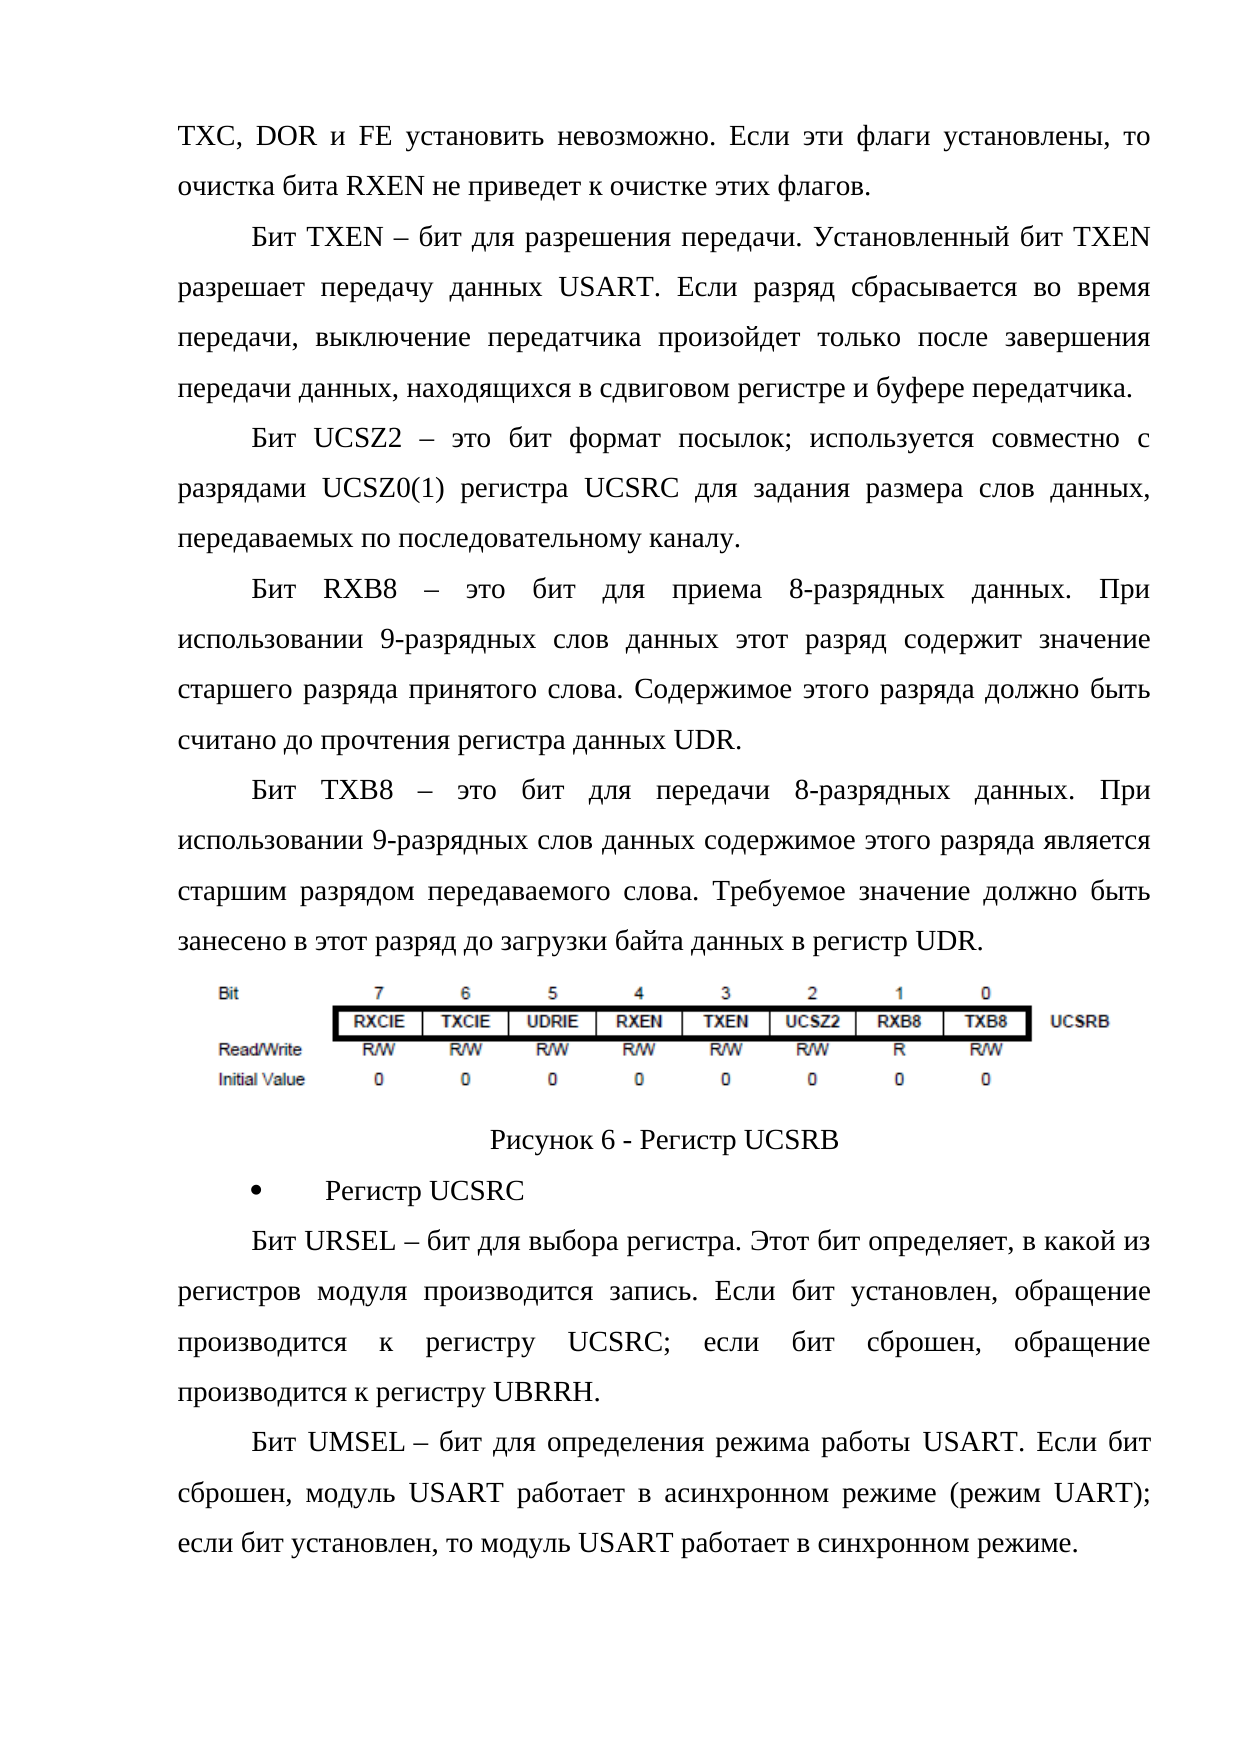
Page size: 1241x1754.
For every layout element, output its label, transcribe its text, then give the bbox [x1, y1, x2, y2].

text Бит ТХВ8 – это бит для передачи 8-разрядных данных. При использовании 9-разрядных слов данных содержимое этого разряда является старшим разрядом передаваемого слова. Требуемое значение должно быть занесено в этот разряд до загрузки байта данных в регистр UDR. [177, 772, 1152, 957]
list Регистр UCSRC [177, 1173, 1152, 1206]
text Бит TXEN – бит для разрешения передачи. Установленный бит TXEN разрешает передачу данных USART. Если разряд сбрасывается во время передачи, выключение передатчика произойдет только после завершения передачи данных, находящихся в сдвиговом регистре и буфере передатчика. [177, 219, 1152, 403]
text Бит RXB8 – это бит для приема 8-разрядных данных. При использовании 9-разрядных слов данных этот разряд содержит значение старшего разряда принятого слова. Содержимое этого разряда должно быть считано до прочтения регистра данных UDR. [177, 571, 1152, 755]
text Бит UMSEL – бит для определения режима работы USART. Если бит сброшен, модуль USART работает в асинхронном режиме (режим UART); если бит установлен, то модуль USART работает в синхронном режиме. [177, 1424, 1152, 1558]
text Бит UCSZ2 – это бит формат посылок; используется совместно с разрядами UCSZ0(1) регистра UCSRC для задания размера слов данных, передаваемых по последовательному каналу. [177, 420, 1152, 554]
text Рисунок 6 - Регистр UCSRB [177, 1122, 1152, 1156]
picture [203, 973, 1126, 1109]
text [177, 118, 1152, 202]
text Бит URSEL – бит для выбора регистра. Этот бит определяет, в какой из регистров модуля производится запись. Если бит установлен, обращение производится к регистру UCSRC; если бит сброшен, обращение производится к регистру UBRRH. [177, 1223, 1152, 1408]
